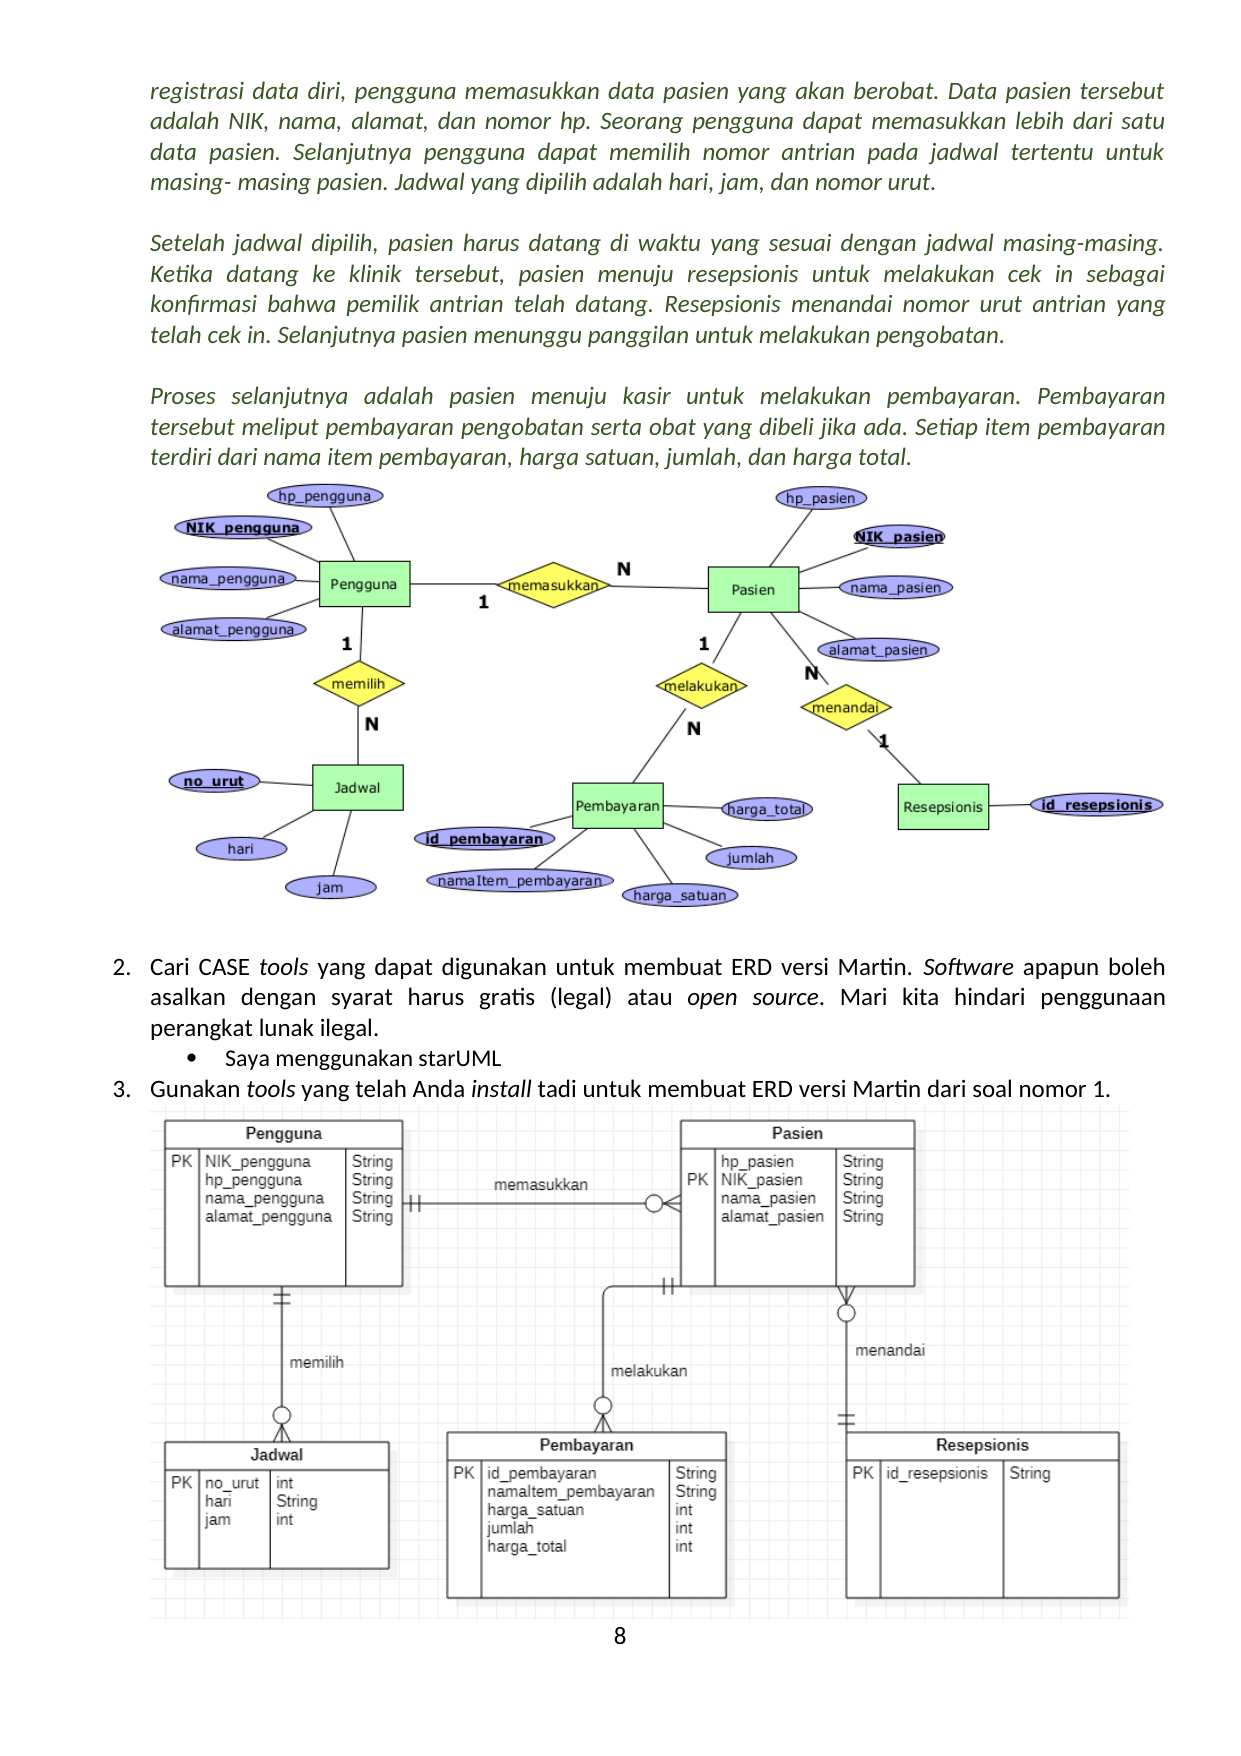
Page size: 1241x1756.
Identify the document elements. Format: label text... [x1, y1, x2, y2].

picture [150, 1104, 1130, 1620]
text registrasi data diri, pengguna memasukkan data pasien yang akan berobat. Data pasien tersebut adalah NIK, nama, alamat, dan nomor hp. Seorang pengguna dapat memasukkan lebih dari satu data pasien. Selanjutnya pengguna dapat memilih nomor antrian pada jadwal tertentu untuk masing- masing pasien. Jadwal yang dipilih adalah hari, jam, dan nomor urut. [150, 75, 1166, 197]
list Saya menggunakan starUML [187, 1043, 1178, 1073]
list Gunakan tools yang telah Anda install tadi untuk membuat ERD versi Martin dari soal nomor 1. [112, 1073, 1178, 1103]
picture [150, 471, 1172, 921]
text Proses selanjutnya adalah pasien menuju kasir untuk melakukan pembayaran. Pembayaran tersebut meliput pembayaran pengobatan serta obat yang dibeli jika ada. Setiap item pembayaran terdiri dari nama item pembayaran, harga satuan, jumlah, dan harga total. [150, 380, 1166, 471]
list Cari CASE tools yang dapat digunakan untuk membuat ERD versi Martin. Software apapun boleh asalkan dengan syarat harus gratis (legal) atau open source. Mari kita hindari penggunaan perangkat lunak ilegal. [112, 951, 1166, 1042]
text Setelah jadwal dipilih, pasien harus datang di waktu yang sesuai dengan jadwal masing-masing. Ketika datang ke klinik tersebut, pasien menuju resepsionis untuk melakukan cek in sebagai konfirmasi bahwa pemilik antrian telah datang. Resepsionis menandai nomor urut antrian yang telah cek in. Selanjutnya pasien menunggu panggilan untuk melakukan pengobatan. [150, 227, 1166, 349]
